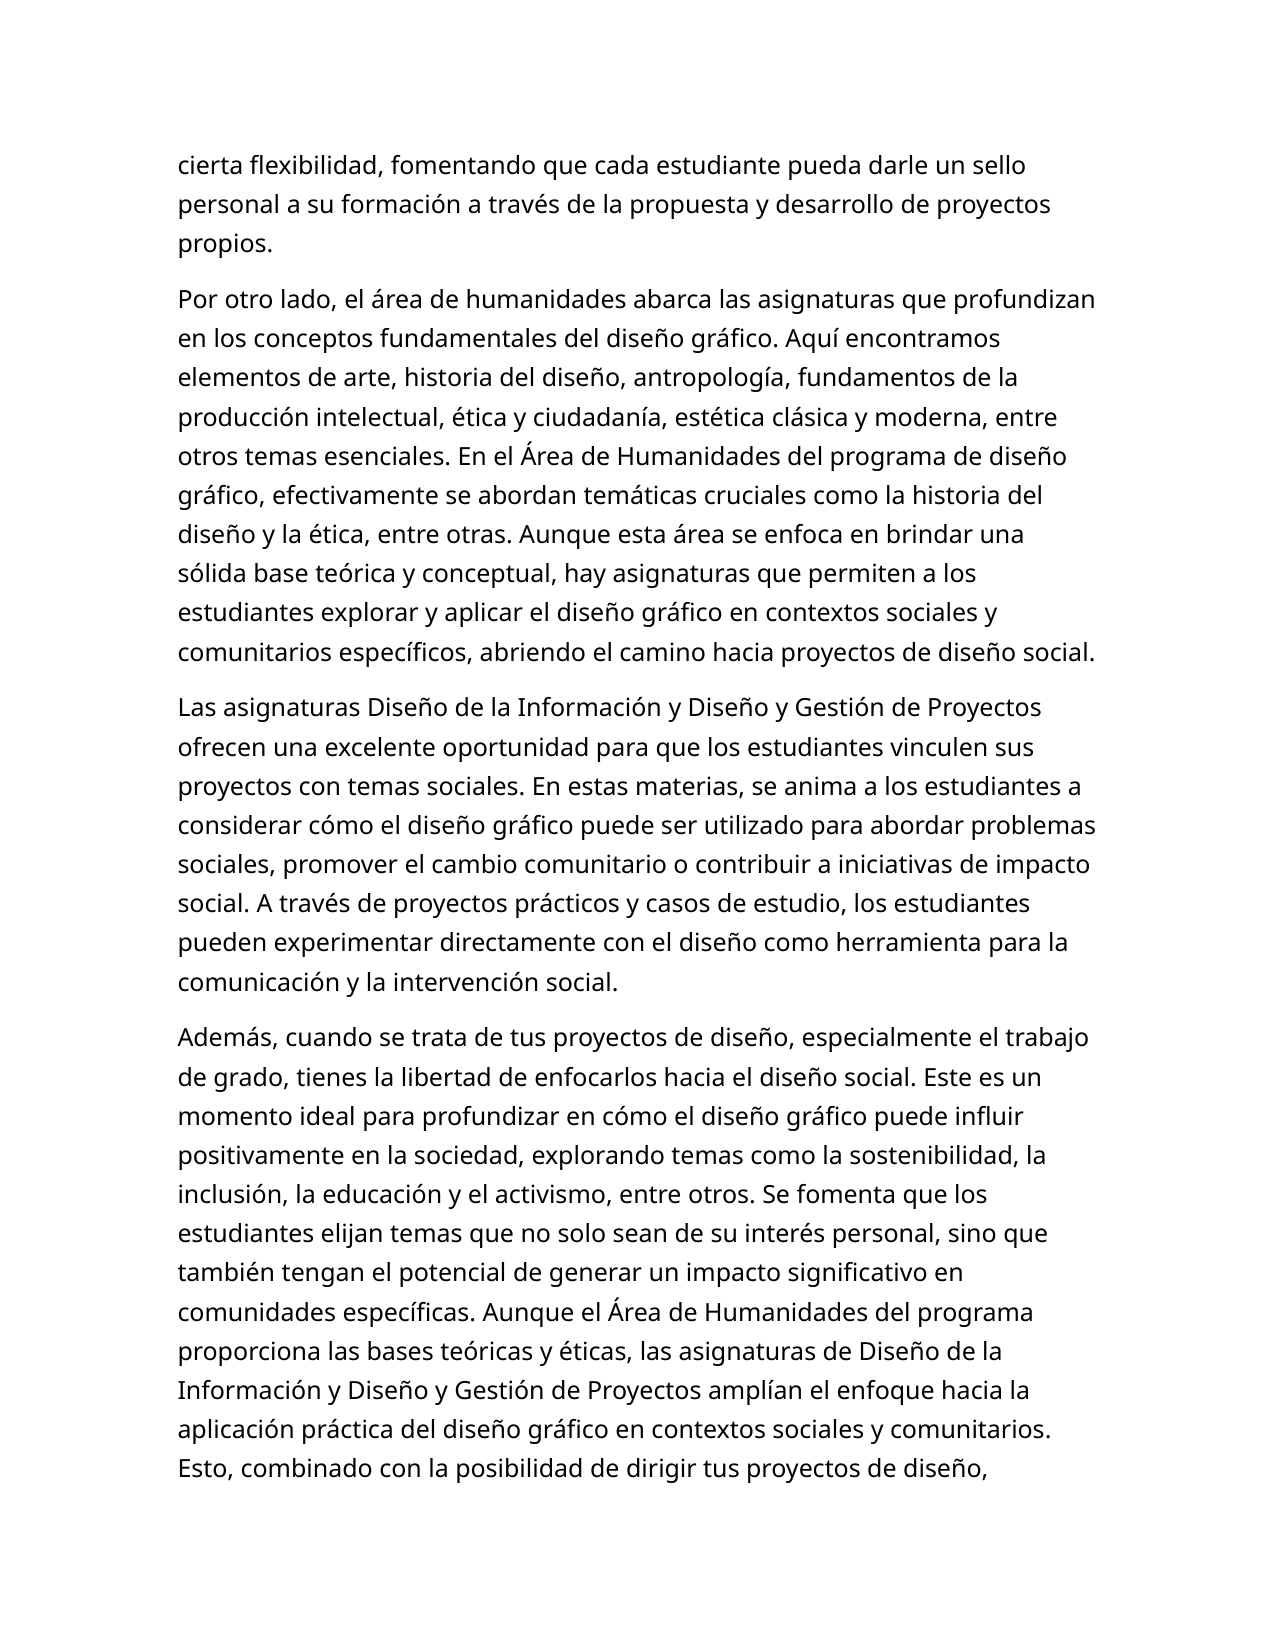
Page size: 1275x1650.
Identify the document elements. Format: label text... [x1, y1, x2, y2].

text Las asignaturas Diseño de la Información y Diseño y Gestión de Proyectos ofrecen una excelente oportunidad para que los estudiantes vinculen sus proyectos con temas sociales. En estas materias, se anima a los estudiantes a considerar cómo el diseño gráfico puede ser utilizado para abordar problemas sociales, promover el cambio comunitario o contribuir a iniciativas de impacto social. A través de proyectos prácticos y casos de estudio, los estudiantes pueden experimentar directamente con el diseño como herramienta para la comunicación y la intervención social. [177, 690, 1098, 998]
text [177, 148, 1098, 260]
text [177, 1020, 1098, 1485]
text Por otro lado, el área de humanidades abarca las asignaturas que profundizan en los conceptos fundamentales del diseño gráfico. Aquí encontramos elementos de arte, historia del diseño, antropología, fundamentos de la producción intelectual, ética y ciudadanía, estética clásica y moderna, entre otros temas esenciales. En el Área de Humanidades del programa de diseño gráfico, efectivamente se abordan temáticas cruciales como la historia del diseño y la ética, entre otras. Aunque esta área se enfoca en brindar una sólida base teórica y conceptual, hay asignaturas que permiten a los estudiantes explorar y aplicar el diseño gráfico en contextos sociales y comunitarios específicos, abriendo el camino hacia proyectos de diseño social. [177, 282, 1098, 668]
